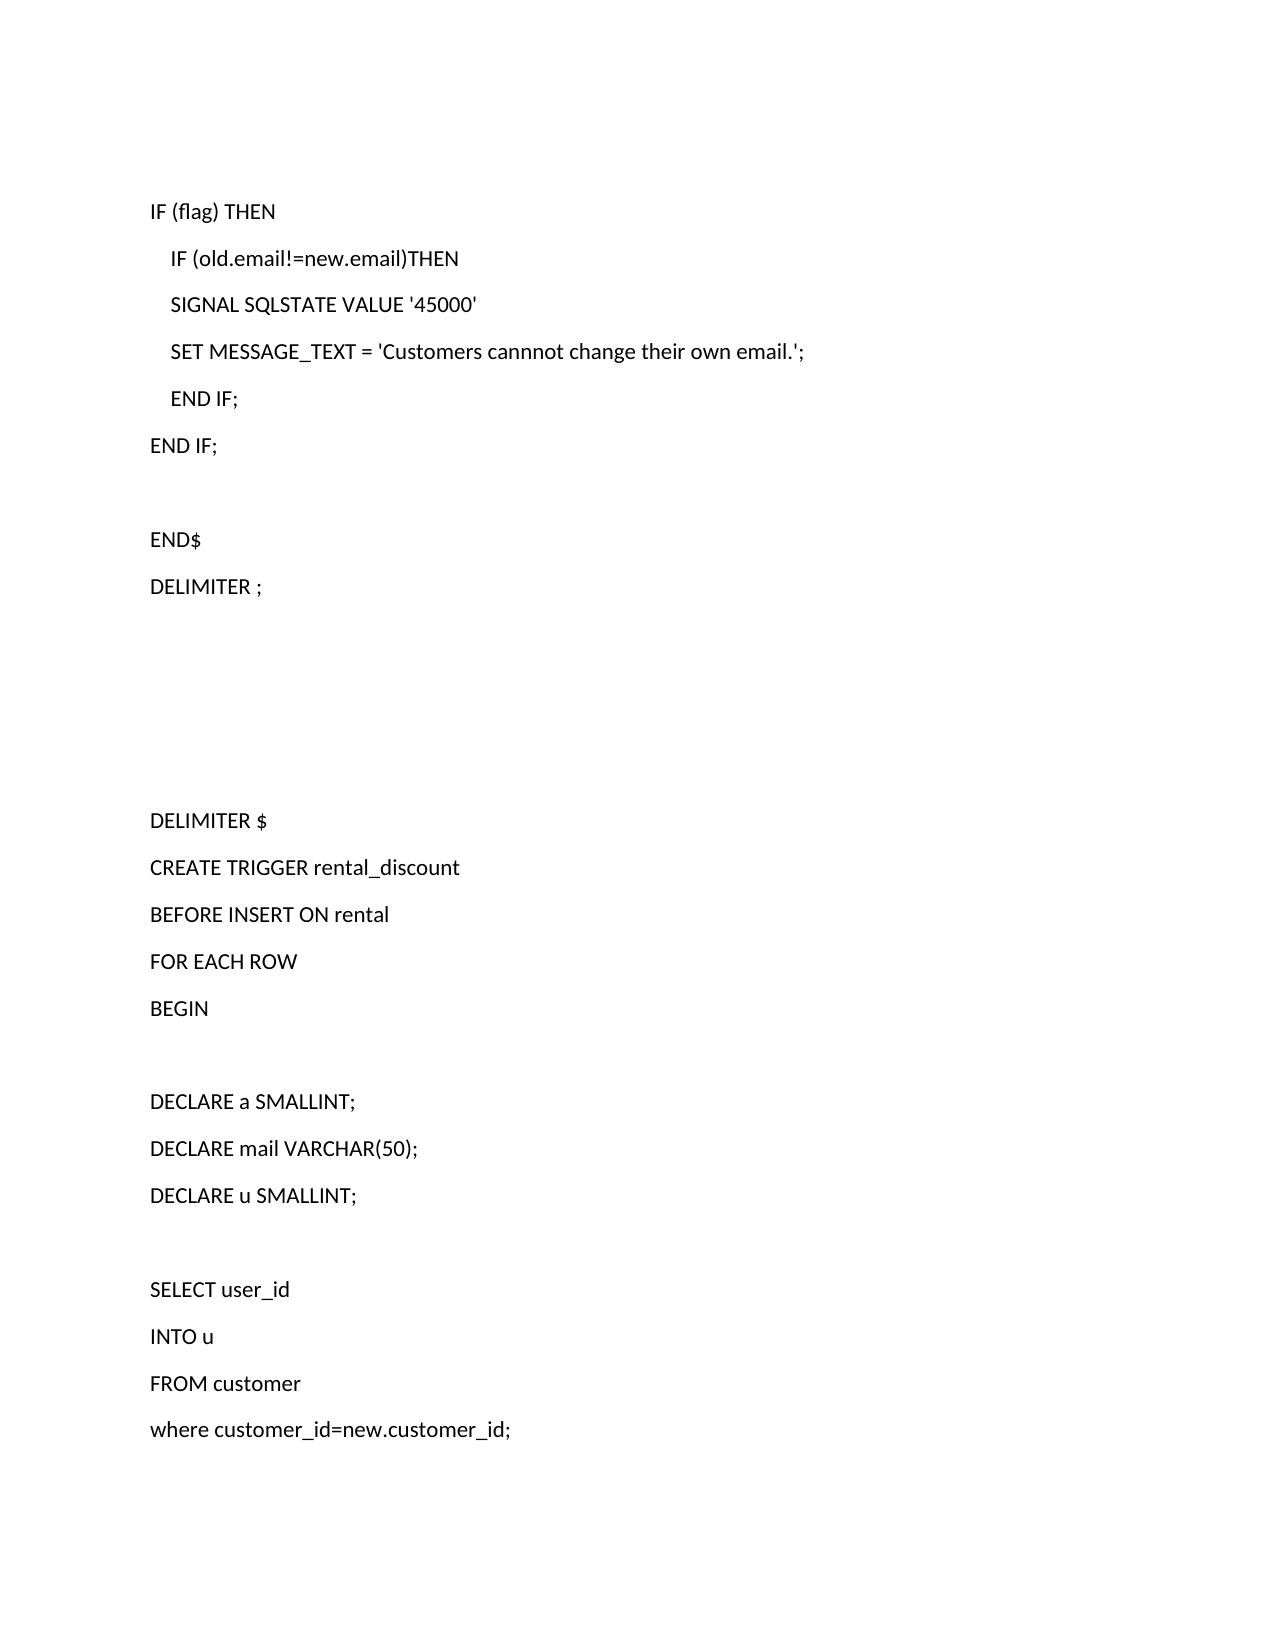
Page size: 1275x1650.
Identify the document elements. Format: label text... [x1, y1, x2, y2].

text BEFORE INSERT ON rental [150, 900, 1125, 928]
text where customer_id=new.customer_id; [150, 1416, 1125, 1444]
text END IF; [150, 431, 1125, 459]
text IF (flag) THEN [150, 197, 1125, 225]
text DELIMITER $ [150, 806, 1125, 834]
text SIGNAL SQLSTATE VALUE '45000' [150, 291, 1125, 319]
text IF (old.email!=new.email)THEN [150, 244, 1125, 272]
text CREATE TRIGGER rental_discount [150, 853, 1125, 881]
text DELIMITER ; [150, 572, 1125, 600]
text FROM customer [150, 1369, 1125, 1397]
text END$ [150, 525, 1125, 553]
text INTO u [150, 1322, 1125, 1350]
text END IF; [150, 384, 1125, 412]
text SELECT user_id [150, 1275, 1125, 1303]
text BEGIN [150, 994, 1125, 1022]
text DECLARE mail VARCHAR(50); [150, 1134, 1125, 1162]
text SET MESSAGE_TEXT = 'Customers cannnot change their own email.'; [150, 337, 1125, 366]
text FOR EACH ROW [150, 947, 1125, 975]
text DECLARE u SMALLINT; [150, 1181, 1125, 1209]
text DECLARE a SMALLINT; [150, 1087, 1125, 1116]
